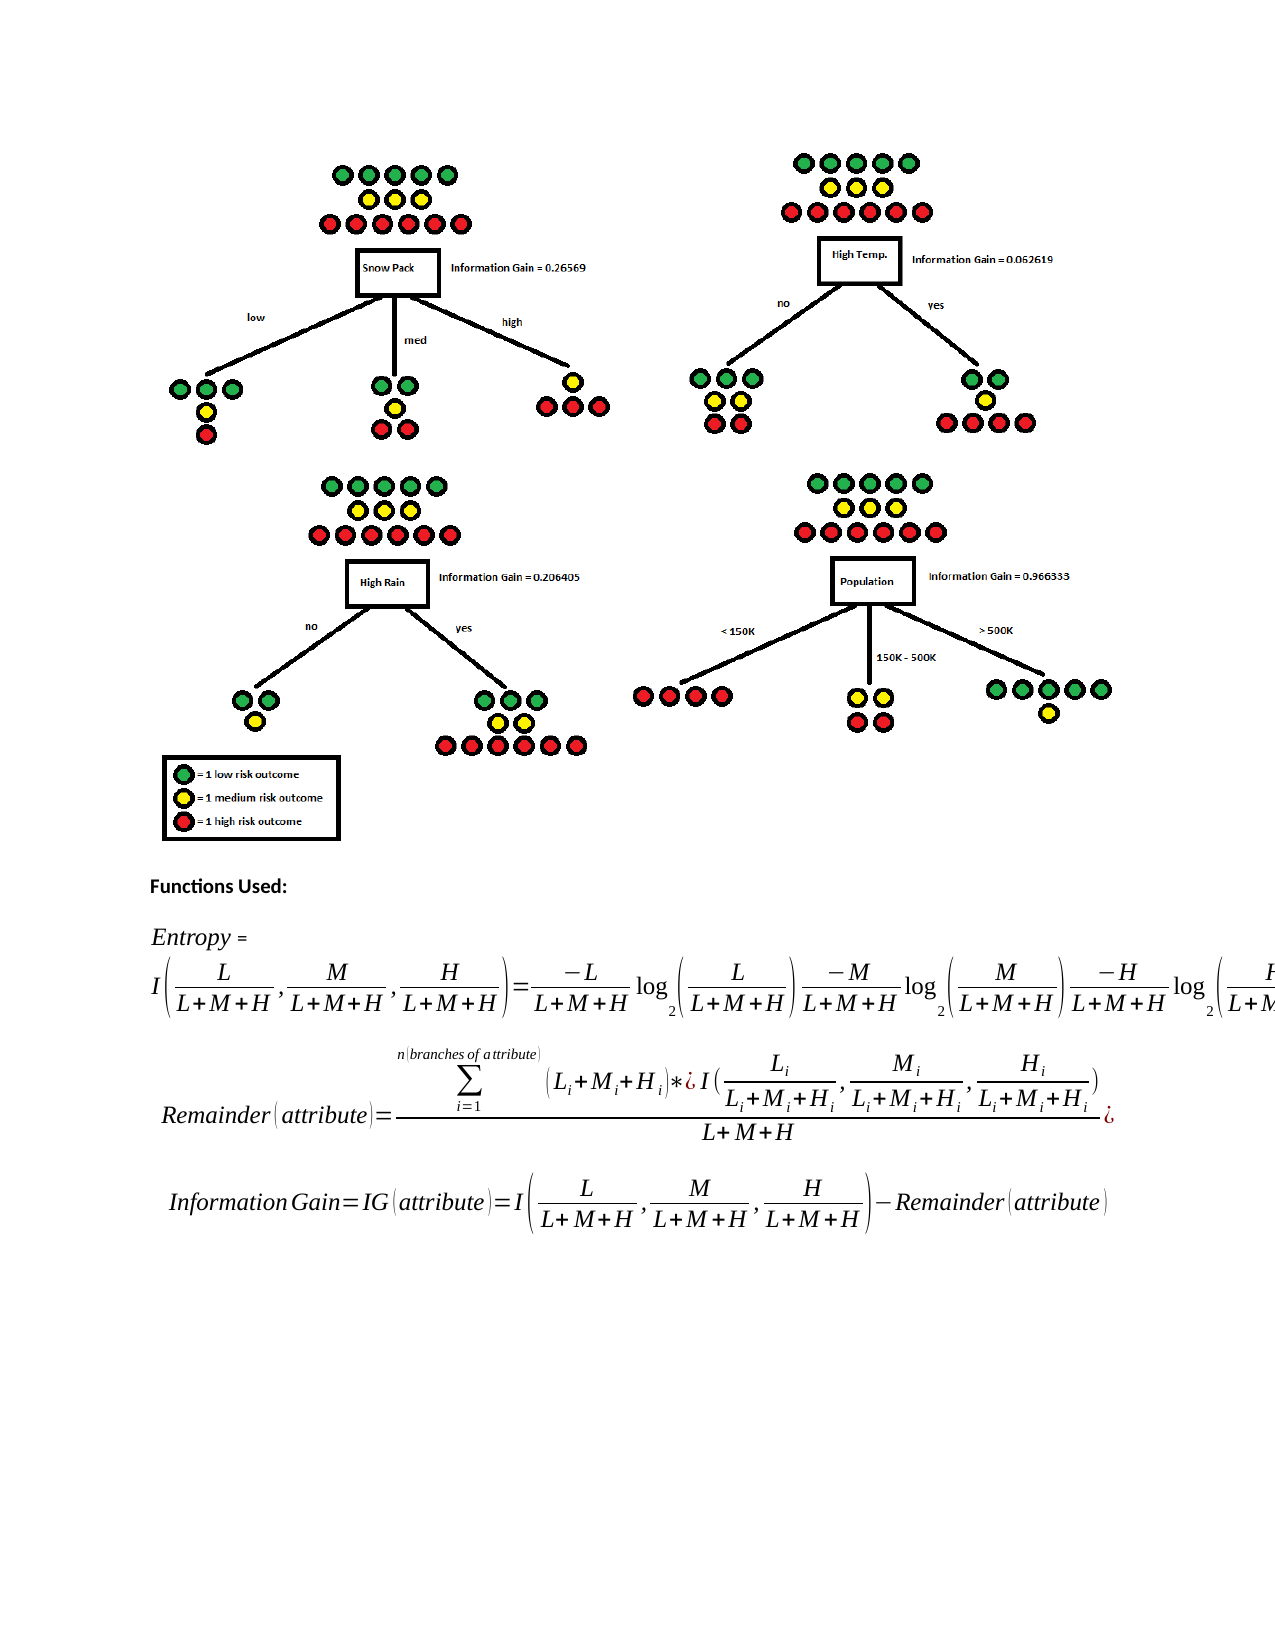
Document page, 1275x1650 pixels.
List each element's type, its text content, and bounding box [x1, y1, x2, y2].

text Functions Used: [150, 873, 1125, 898]
picture [150, 150, 1125, 849]
text = [150, 923, 1125, 1020]
